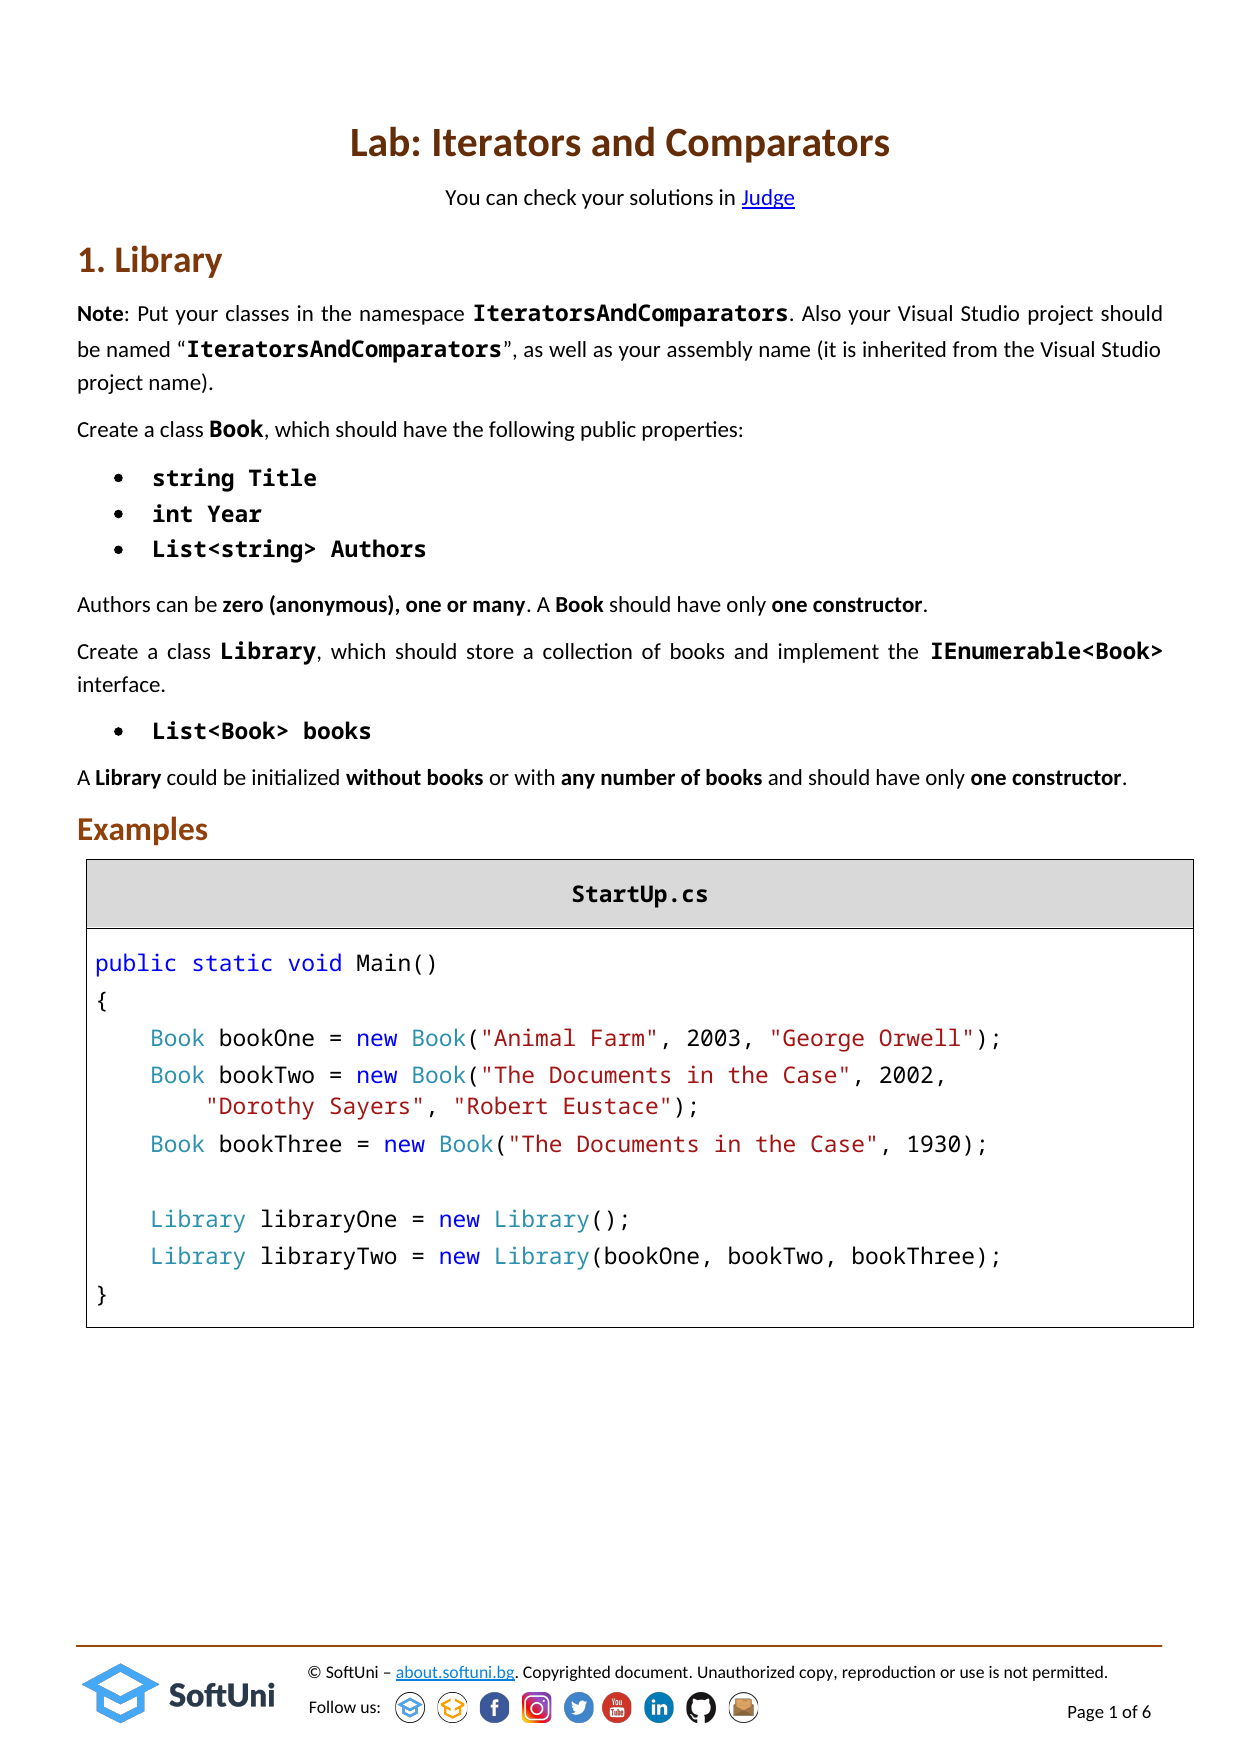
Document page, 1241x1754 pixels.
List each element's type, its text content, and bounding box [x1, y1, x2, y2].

picture [658, 1705, 667, 1714]
table_header StartUp.cs [87, 860, 1193, 927]
picture [437, 1692, 468, 1723]
list List<Book> books [114, 715, 1163, 746]
text A Library could be initialized without books or with any number of books and should have only one constructor. [77, 763, 1163, 791]
subtitle Library [77, 236, 1163, 282]
text You can check your solutions in Judge [77, 183, 1163, 211]
picture [395, 1692, 425, 1723]
subtitle Lab: Iterators and Comparators [77, 116, 1163, 167]
table_cell public static void Main() { Book bookOne = new Book("Animal Farm", 2003, "George Orwell"); Book bookTwo = new Book("The Documents in the Case", 2002, "Dorothy Sayers", "Robert Eustace"); Book bookThree = new Book("The Documents in the Case", 1930); Library libraryOne = new Library(); Library libraryTwo = new Library(bookOne, bookTwo, bookThree); } [87, 929, 1193, 1327]
text Note: Put your classes in the namespace IteratorsAndComparators. Also your Visual Studio project should be named “IteratorsAndComparators”, as well as your assembly name (it is inherited from the Visual Studio project name). [77, 297, 1163, 396]
text Authors can be zero (anonymous), one or many. A Book should have only one constructor. [77, 590, 1163, 618]
list string Title [114, 462, 1163, 493]
picture [686, 1692, 716, 1723]
text Create a class Library, which should store a collection of books and implement the IEnumerable<Book> interface. [77, 635, 1163, 698]
subtitle Examples [77, 808, 1163, 849]
picture [644, 1692, 653, 1701]
picture [728, 1692, 759, 1723]
picture [564, 1692, 594, 1723]
picture [602, 1692, 632, 1723]
picture [522, 1692, 552, 1723]
list List<string> Authors [114, 533, 1163, 565]
text Create a class Book, which should have the following public properties: [77, 413, 1163, 444]
picture [665, 1692, 674, 1701]
list int Year [114, 497, 1163, 529]
picture [644, 1714, 653, 1723]
picture [665, 1714, 674, 1723]
picture [75, 1658, 281, 1729]
picture [479, 1692, 510, 1723]
